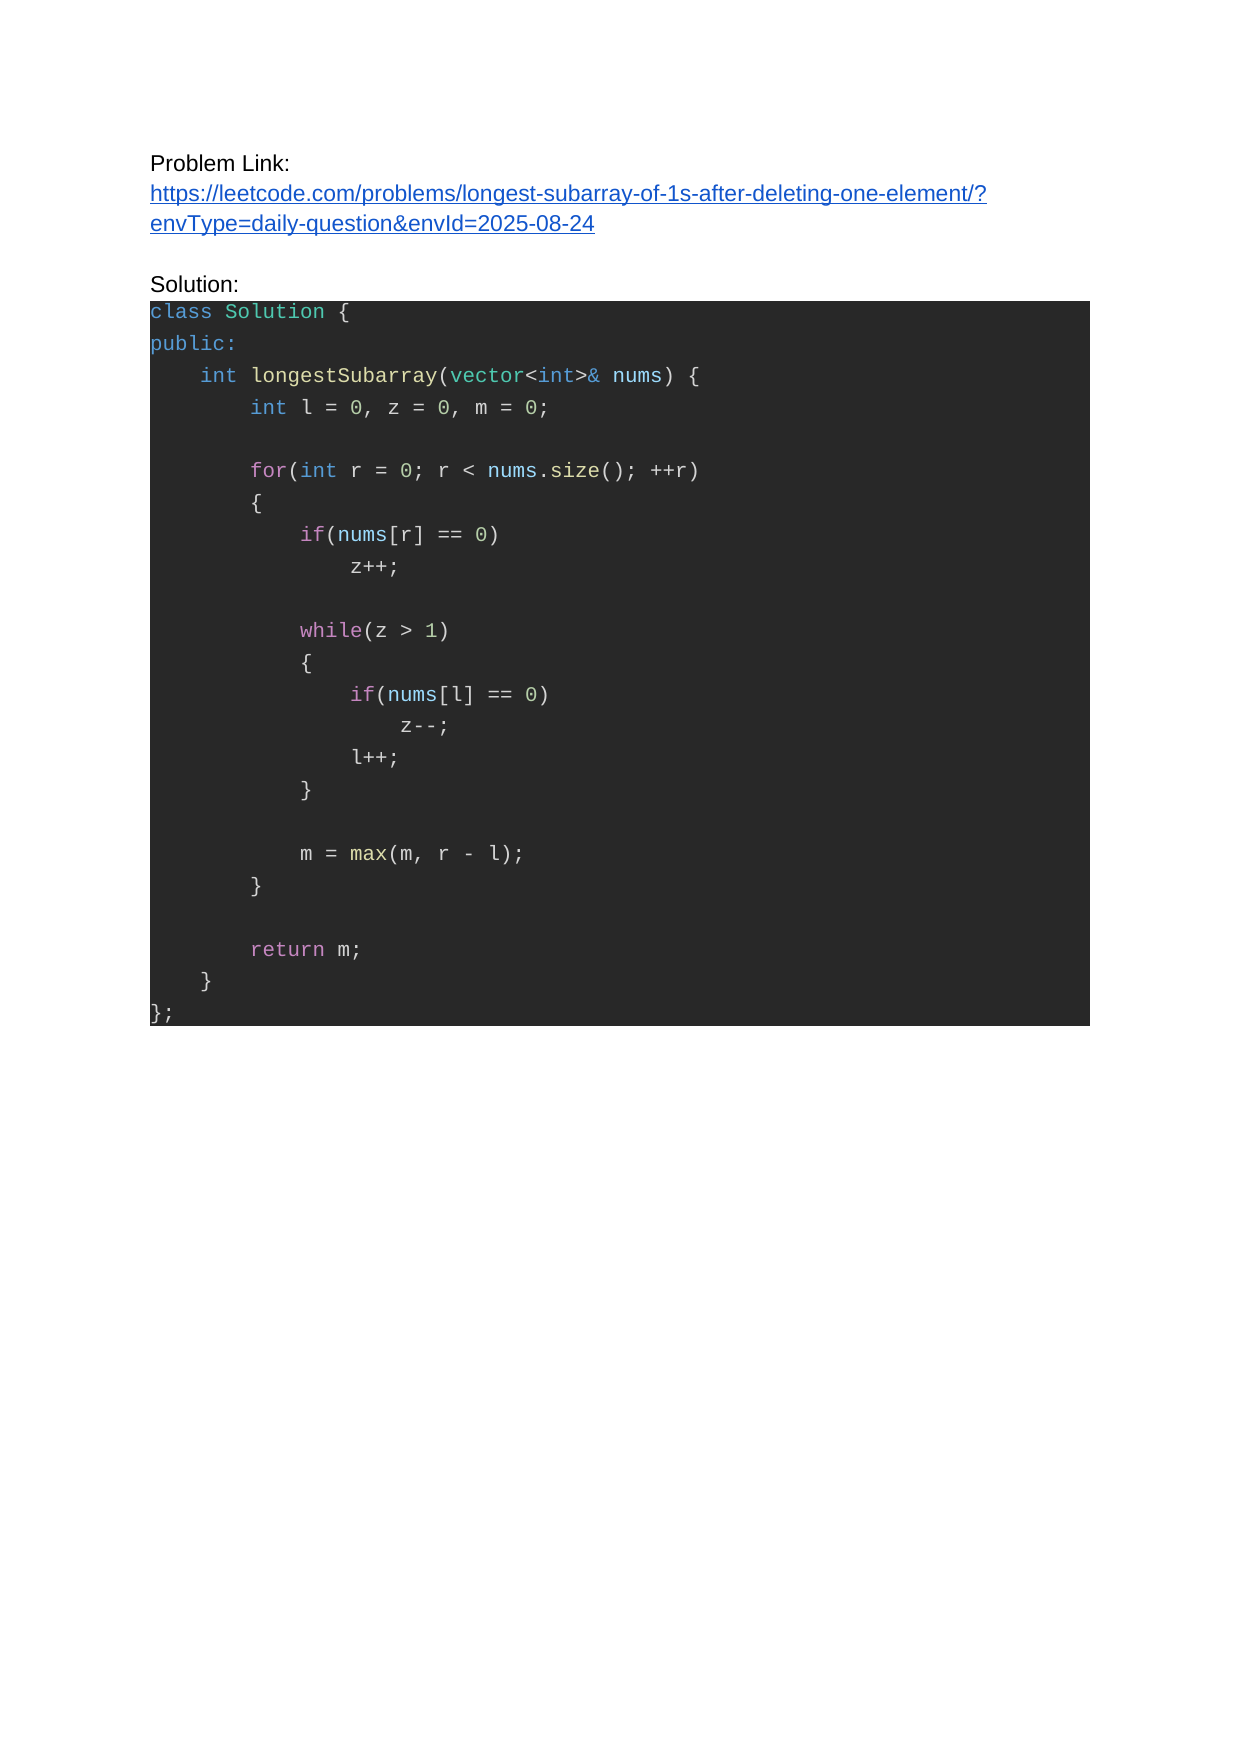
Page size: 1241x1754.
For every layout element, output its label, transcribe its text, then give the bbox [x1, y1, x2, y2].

text } [150, 779, 1090, 803]
text l++; [150, 747, 1090, 771]
text int longestSubarray(vector<int>& nums) { [150, 365, 1090, 388]
text z--; [150, 715, 1090, 739]
text while(z > 1) [150, 620, 1090, 643]
text https://leetcode.com/problems/longest-subarray-of-1s-after-deleting-one-element/?envType=daily-question&envId=2025-08-24 [150, 180, 1090, 237]
text if(nums[l] == 0) [150, 683, 1090, 707]
text { [150, 652, 1090, 675]
text if(nums[r] == 0) [150, 524, 1090, 548]
text class Solution { [150, 301, 1090, 325]
text for(int r = 0; r < nums.size(); ++r) [150, 460, 1090, 484]
text int l = 0, z = 0, m = 0; [150, 397, 1090, 420]
text Problem Link: [150, 150, 1090, 176]
text public: [150, 333, 1090, 357]
text } [150, 875, 1090, 898]
text } [150, 970, 1090, 994]
text }; [150, 1002, 1090, 1026]
text return m; [150, 938, 1090, 962]
text z++; [150, 556, 1090, 580]
text Solution: [150, 271, 1090, 297]
text { [150, 492, 1090, 516]
text m = max(m, r - l); [150, 843, 1090, 867]
